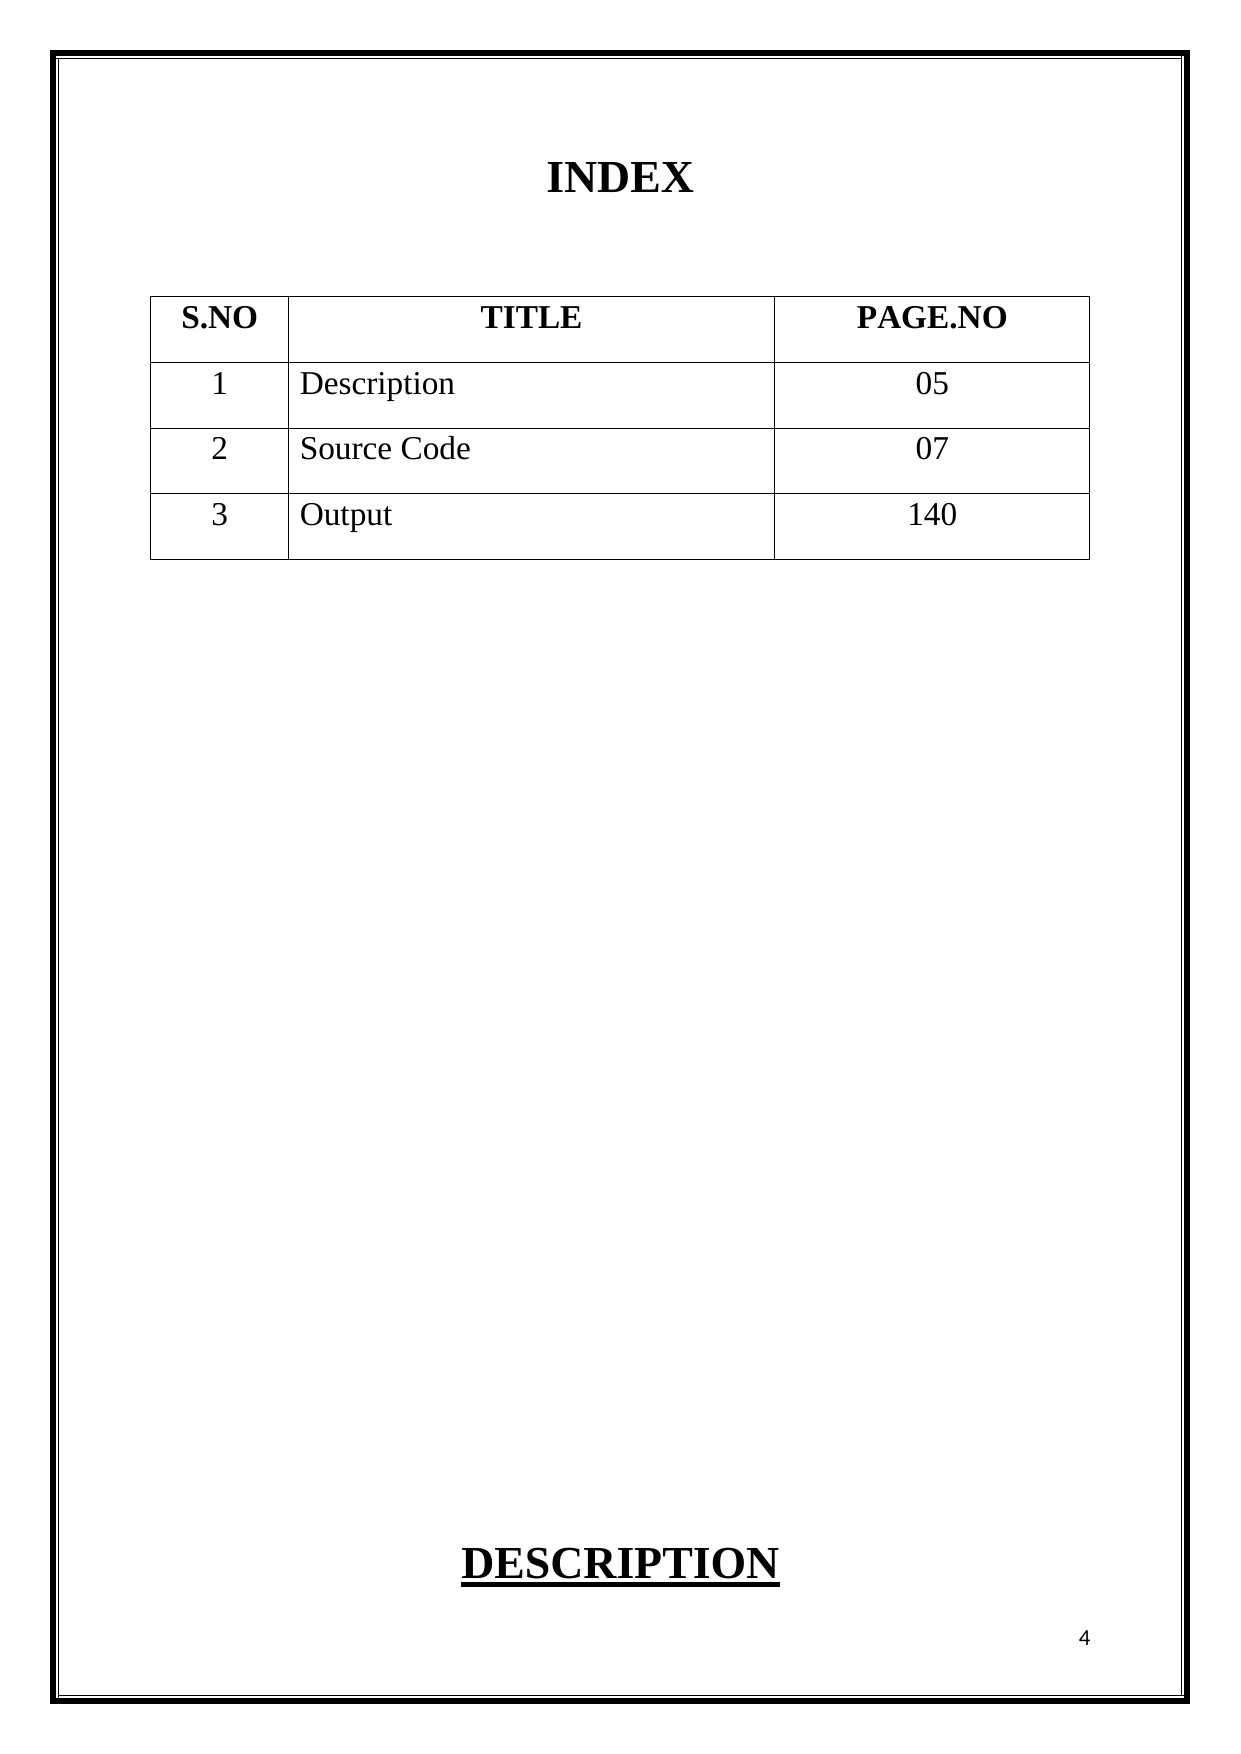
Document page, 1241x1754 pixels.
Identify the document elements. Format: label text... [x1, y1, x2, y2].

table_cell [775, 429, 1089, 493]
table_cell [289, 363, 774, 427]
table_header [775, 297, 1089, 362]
text INDEX [150, 150, 1090, 203]
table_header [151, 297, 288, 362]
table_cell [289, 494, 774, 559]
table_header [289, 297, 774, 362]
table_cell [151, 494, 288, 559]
text DESCRIPTION [150, 1536, 1090, 1589]
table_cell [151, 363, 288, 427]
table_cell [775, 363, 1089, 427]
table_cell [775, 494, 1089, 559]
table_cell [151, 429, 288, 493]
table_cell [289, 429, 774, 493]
